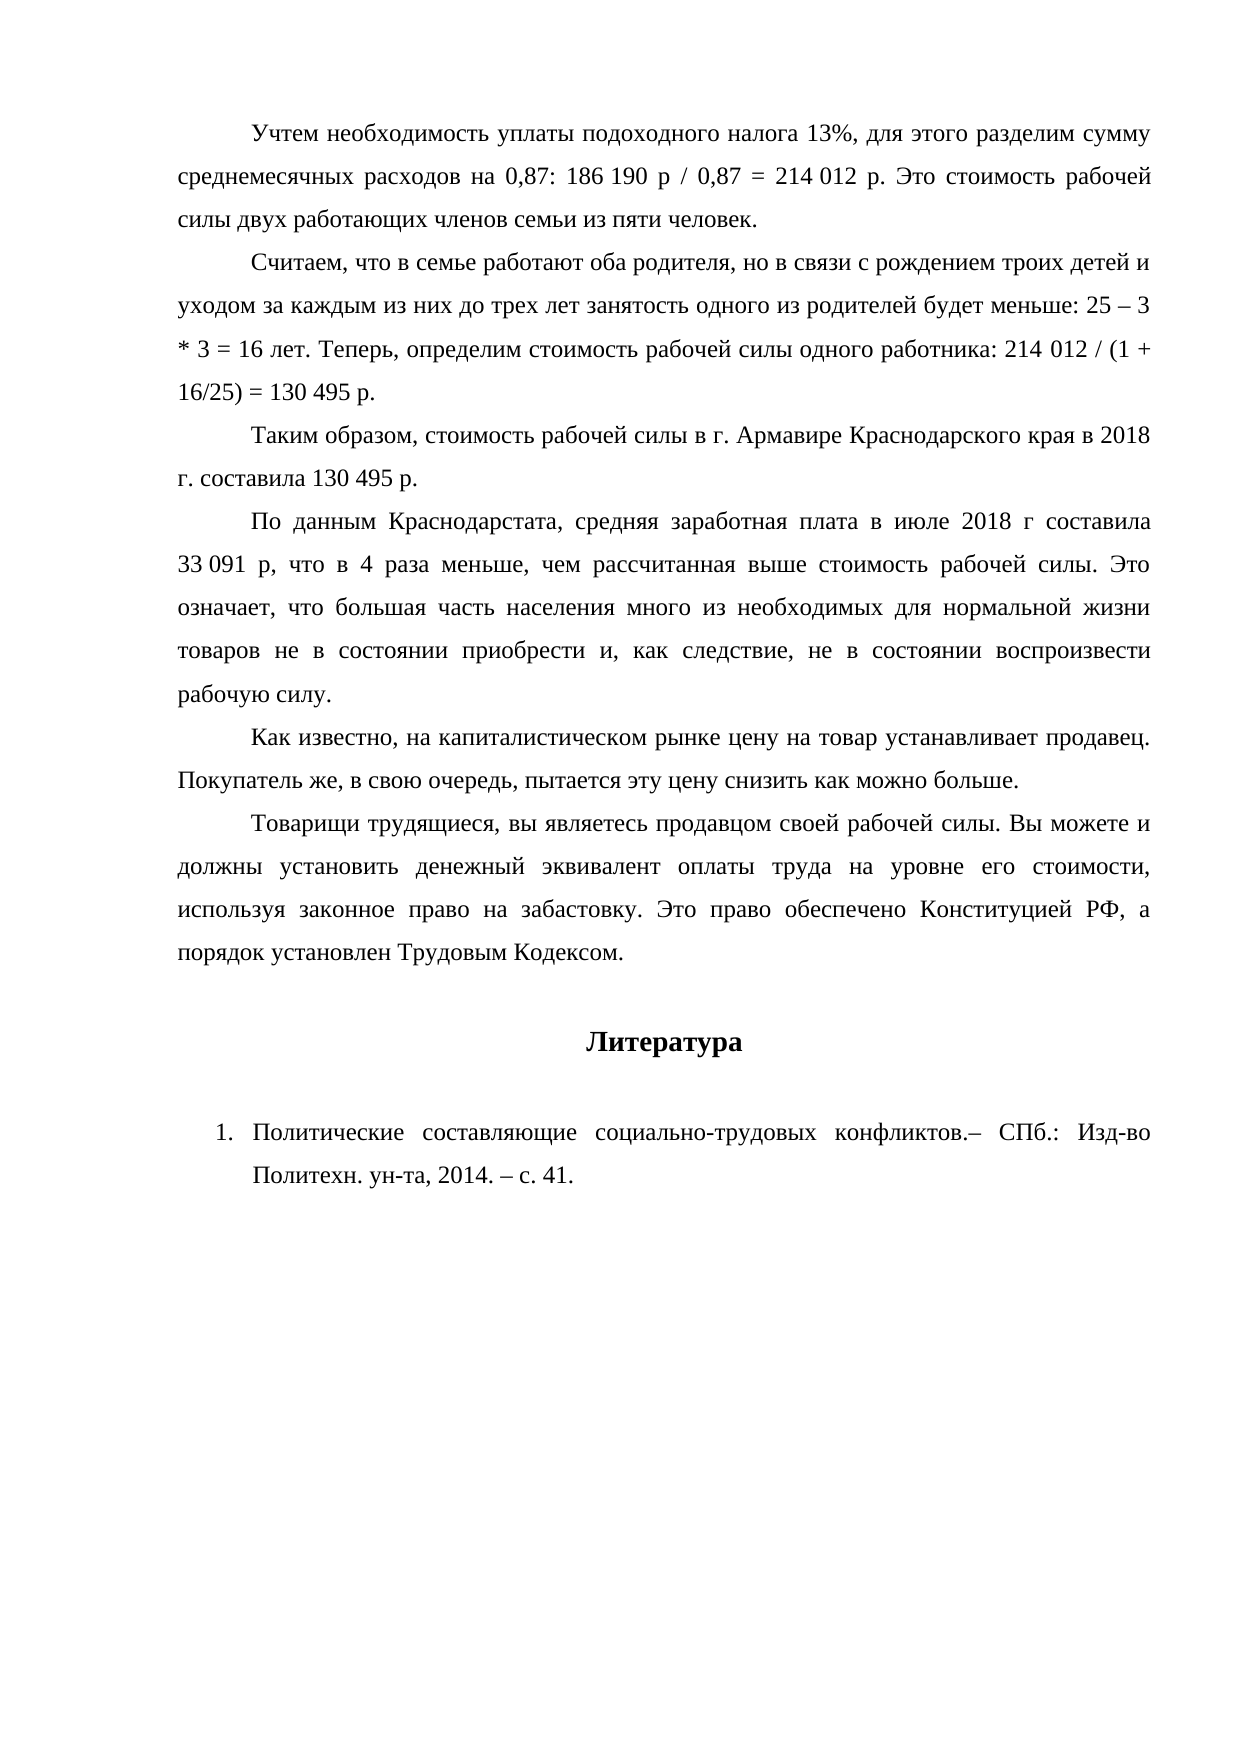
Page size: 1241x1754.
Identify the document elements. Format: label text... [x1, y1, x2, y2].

text Считаем, что в семье работают оба родителя, но в связи с рождением троих детей и уходом за каждым из них до трех лет занятость одного из родителей будет меньше: 25 – 3 * 3 = 16 лет. Теперь, определим стоимость рабочей силы одного работника: 214 012 / (1 + 16/25) = 130 495 р. [177, 247, 1152, 406]
text Учтем необходимость уплаты подоходного налога 13%, для этого разделим сумму среднемесячных расходов на 0,87: 186 190 р / 0,87 = 214 012 р. Это стоимость рабочей силы двух работающих членов семьи из пяти человек. [177, 118, 1152, 233]
text Таким образом, стоимость рабочей силы в г. Армавире Краснодарского края в 2018 г. составила 130 495 р. [177, 420, 1152, 492]
text Как известно, на капиталистическом рынке цену на товар устанавливает продавец. Покупатель же, в свою очередь, пытается эту цену снизить как можно больше. [177, 722, 1152, 794]
list Политические составляющие социально-трудовых конфликтов.– СПб.: Изд-во Политехн. ун-та, 2014. – с. 41. [215, 1117, 1152, 1189]
text По данным Краснодарстата, средняя заработная плата в июле 2018 г составила 33 091 р, что в 4 раза меньше, чем рассчитанная выше стоимость рабочей силы. Это означает, что большая часть населения много из необходимых для нормальной жизни товаров не в состоянии приобрести и, как следствие, не в состоянии воспроизвести рабочую силу. [177, 506, 1152, 707]
subtitle Литература [177, 1024, 1152, 1057]
text Товарищи трудящиеся, вы являетесь продавцом своей рабочей силы. Вы можете и должны установить денежный эквивалент оплаты труда на уровне его стоимости, используя законное право на забастовку. Это право обеспечено Конституцией РФ, а порядок установлен Трудовым Кодексом. [177, 808, 1152, 966]
